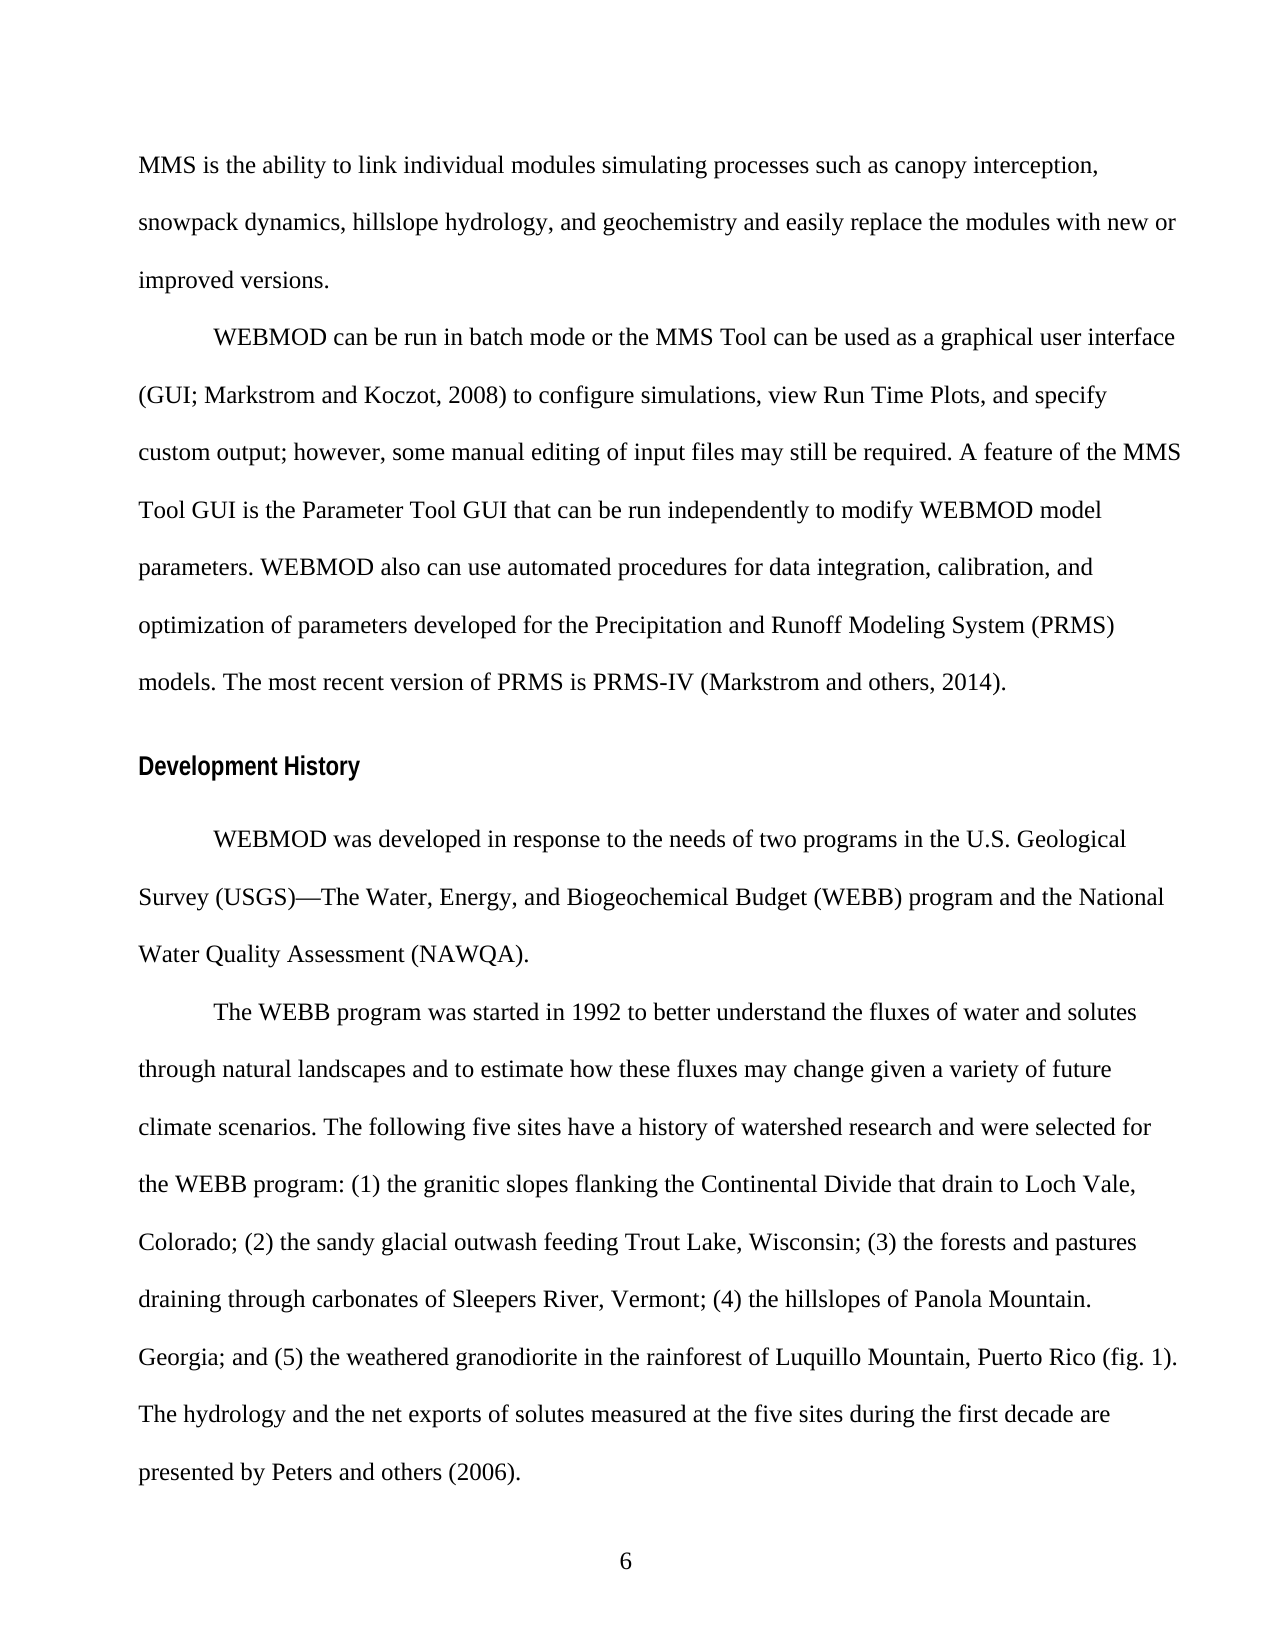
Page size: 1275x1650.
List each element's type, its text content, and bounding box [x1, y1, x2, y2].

subtitle Development History [138, 750, 1185, 781]
text WEBMOD was developed in response to the needs of two programs in the U.S. Geological Survey (USGS)—The Water, Energy, and Biogeochemical Budget (WEBB) program and the National Water Quality Assessment (NAWQA). [138, 824, 1185, 968]
text The WEBB program was started in 1992 to better understand the fluxes of water and solutes through natural landscapes and to estimate how these fluxes may change given a variety of future climate scenarios. The following five sites have a history of watershed research and were selected for the WEBB program: (1) the granitic slopes flanking the Continental Divide that drain to Loch Vale, Colorado; (2) the sandy glacial outwash feeding Trout Lake, Wisconsin; (3) the forests and pastures draining through carbonates of Sleepers River, Vermont; (4) the hillslopes of Panola Mountain. Georgia; and (5) the weathered granodiorite in the rainforest of Luquillo Mountain, Puerto Rico (fig. 1). The hydrology and the net exports of solutes measured at the five sites during the first decade are presented by Peters and others (2006). [138, 997, 1185, 1486]
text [138, 150, 1185, 294]
text WEBMOD can be run in batch mode or the MMS Tool can be used as a graphical user interface (GUI; Markstrom and Koczot, 2008) to configure simulations, view Run Time Plots, and specify custom output; however, some manual editing of input files may still be required. A feature of the MMS Tool GUI is the Parameter Tool GUI that can be run independently to modify WEBMOD model parameters. WEBMOD also can use automated procedures for data integration, calibration, and optimization of parameters developed for the Precipitation and Runoff Modeling System (PRMS) models. The most recent version of PRMS is PRMS-IV (Markstrom and others, 2014). [138, 322, 1185, 696]
